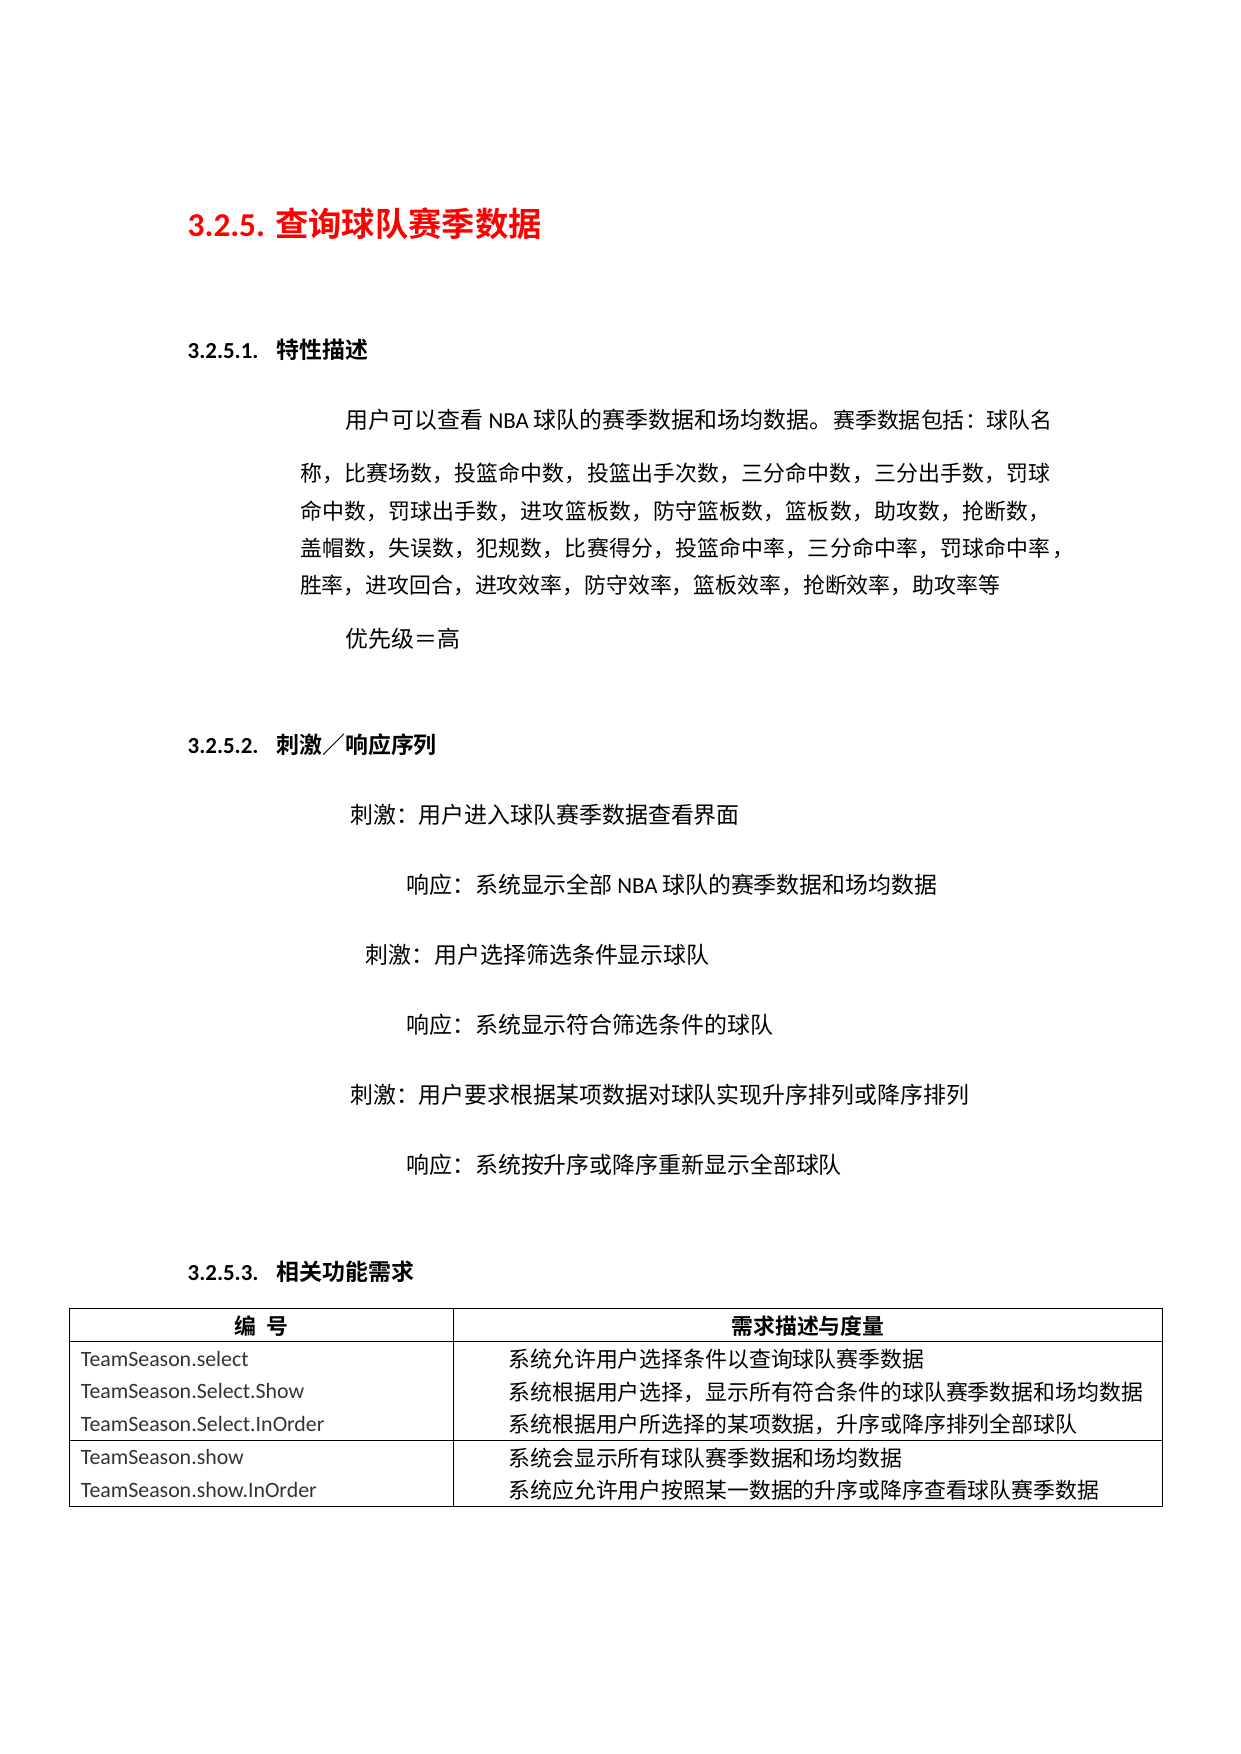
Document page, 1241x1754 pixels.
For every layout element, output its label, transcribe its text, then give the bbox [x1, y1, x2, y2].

table_header 需求描述与度量 [454, 1309, 1162, 1341]
list 特性描述 [187, 316, 1053, 381]
list 刺激：用户进入球队赛季数据查看界面 [300, 781, 1053, 846]
table_cell TeamSeason.show TeamSeason.show.InOrder [70, 1441, 453, 1506]
list 响应：系统显示符合筛选条件的球队 [356, 991, 1053, 1056]
list 刺激：用户要求根据某项数据对球队实现升序排列或降序排列 [300, 1061, 1053, 1126]
text 刺激：用户选择筛选条件显示球队 [366, 921, 1053, 986]
list 用户可以查看NBA球队的赛季数据和场均数据。赛季数据包括：球队名称，比赛场数，投篮命中数，投篮出手次数，三分命中数，三分出手数，罚球命中数，罚球出手数，进攻篮板数，防守篮板数，篮板数，助攻数，抢断数，盖帽数，失误数，犯规数，比赛得分，投篮命中率，三分命中率，罚球命中率，胜率，进攻回合，进攻效率，防守效率，篮板效率，抢断效率，助攻率等 [300, 386, 1053, 600]
table_cell TeamSeason.select TeamSeason.Select.Show TeamSeason.Select.InOrder [70, 1342, 453, 1439]
table_cell 系统会显示所有球队赛季数据和场均数据 系统应允许用户按照某一数据的升序或降序查看球队赛季数据 [454, 1441, 1162, 1506]
list 响应：系统按升序或降序重新显示全部球队 [356, 1131, 1053, 1196]
table_cell 系统允许用户选择条件以查询球队赛季数据 系统根据用户选择，显示所有符合条件的球队赛季数据和场均数据 系统根据用户所选择的某项数据，升序或降序排列全部球队 [454, 1342, 1162, 1439]
subtitle 查询球队赛季数据 [187, 189, 1053, 254]
list 刺激／响应序列 [187, 712, 1053, 777]
table_header 编 号 [70, 1309, 453, 1341]
list 优先级＝高 [300, 605, 1053, 670]
list 响应：系统显示全部NBA球队的赛季数据和场均数据 [400, 851, 1053, 916]
list 相关功能需求 [187, 1237, 1053, 1302]
